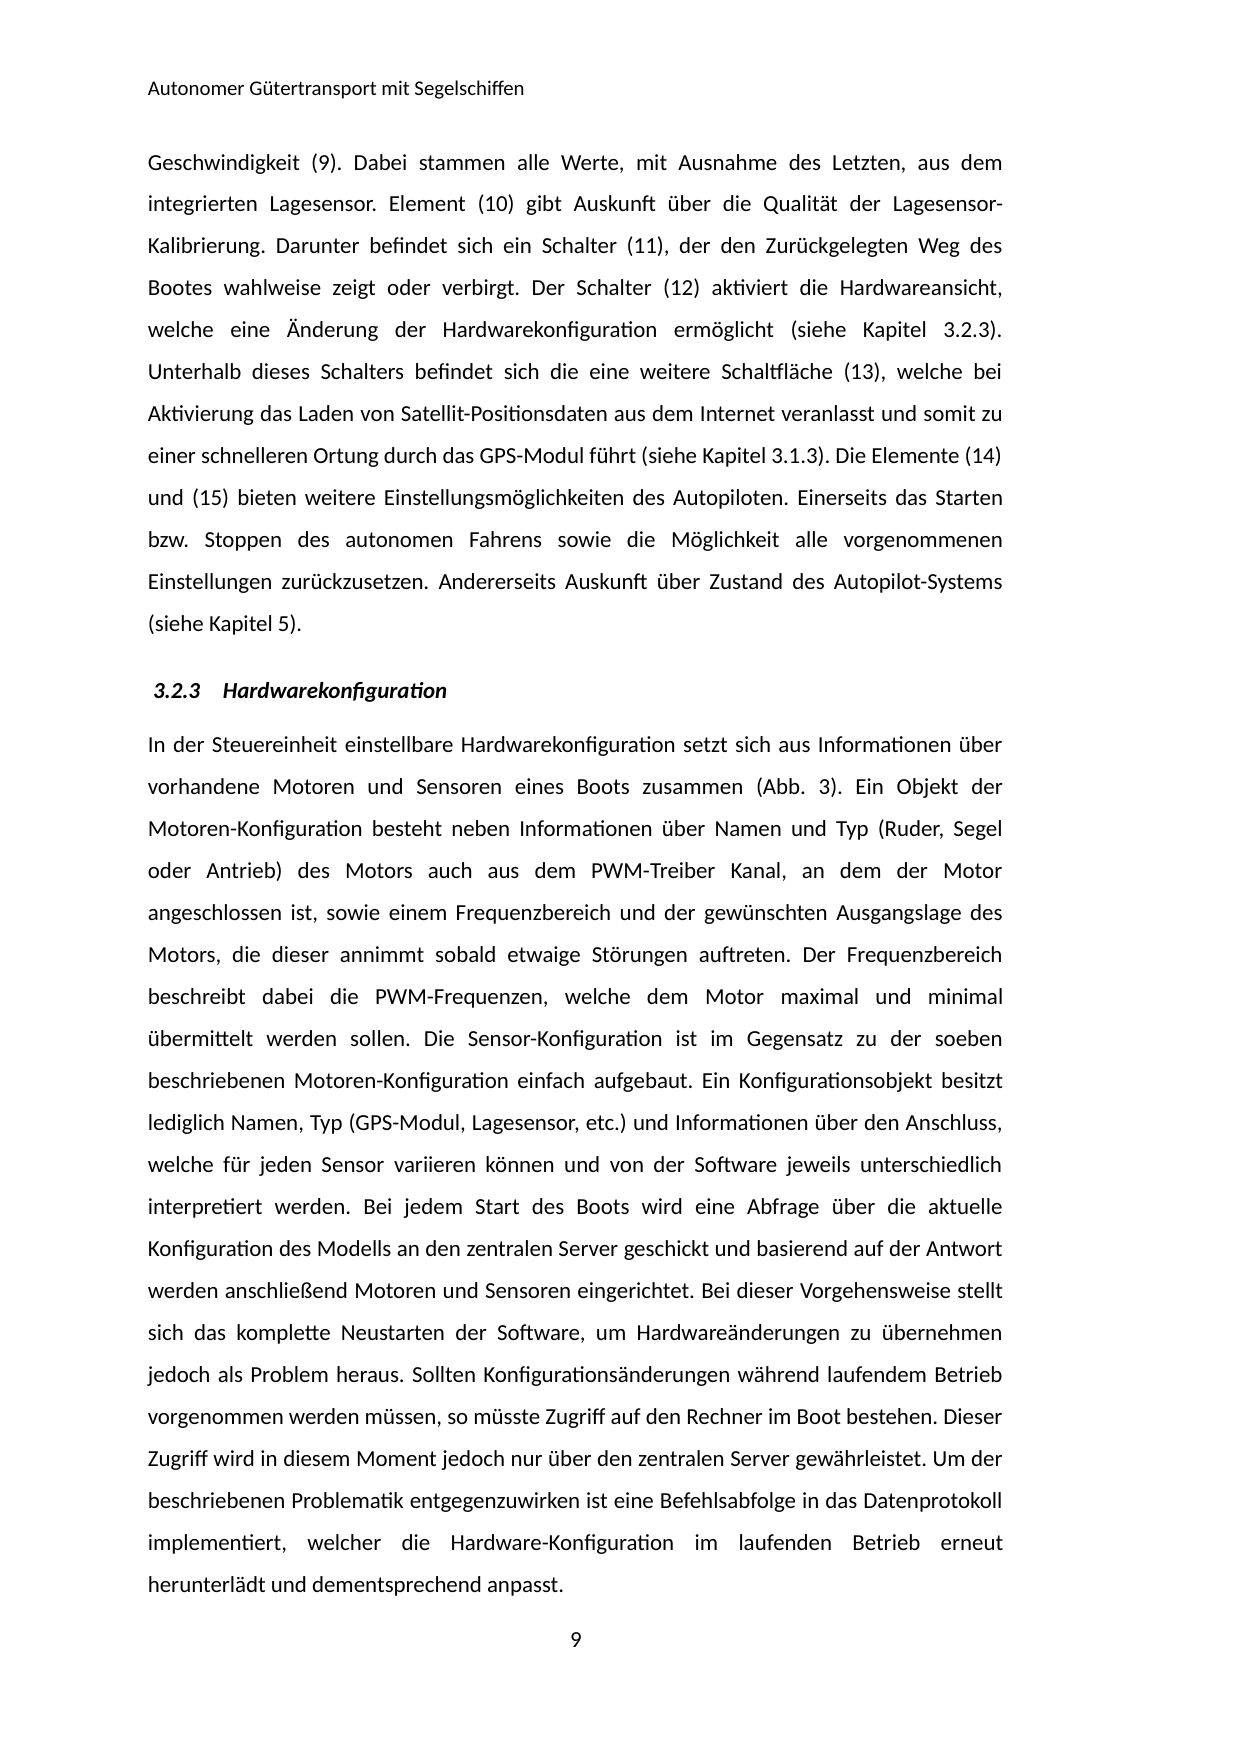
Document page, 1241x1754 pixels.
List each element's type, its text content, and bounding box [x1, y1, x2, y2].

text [148, 148, 1004, 637]
text In der Steuereinheit einstellbare Hardwarekonfiguration setzt sich aus Informationen über vorhandene Motoren und Sensoren eines Boots zusammen (Abb. 3). Ein Objekt der Motoren-Konfiguration besteht neben Informationen über Namen und Typ (Ruder, Segel oder Antrieb) des Motors auch aus dem PWM-Treiber Kanal, an dem der Motor angeschlossen ist, sowie einem Frequenzbereich und der gewünschten Ausgangslage des Motors, die dieser annimmt sobald etwaige Störungen auftreten. Der Frequenzbereich beschreibt dabei die PWM-Frequenzen, welche dem Motor maximal und minimal übermittelt werden sollen. Die Sensor-Konfiguration ist im Gegensatz zu der soeben beschriebenen Motoren-Konfiguration einfach aufgebaut. Ein Konfigurationsobjekt besitzt lediglich Namen, Typ (GPS-Modul, Lagesensor, etc.) und Informationen über den Anschluss, welche für jeden Sensor variieren können und von der Software jeweils unterschiedlich interpretiert werden. Bei jedem Start des Boots wird eine Abfrage über die aktuelle Konfiguration des Modells an den zentralen Server geschickt und basierend auf der Antwort werden anschließend Motoren und Sensoren eingerichtet. Bei dieser Vorgehensweise stellt sich das komplette Neustarten der Software, um Hardwareänderungen zu übernehmen jedoch als Problem heraus. Sollten Konfigurationsänderungen während laufendem Betrieb vorgenommen werden müssen, so müsste Zugriff auf den Rechner im Boot bestehen. Dieser Zugriff wird in diesem Moment jedoch nur über den zentralen Server gewährleistet. Um der beschriebenen Problematik entgegenzuwirken ist eine Befehlsabfolge in das Datenprotokoll implementiert, welcher die Hardware-Konfiguration im laufenden Betrieb erneut herunterlädt und dementsprechend anpasst. [148, 731, 1004, 1598]
subtitle Hardwarekonfiguration [148, 676, 1004, 704]
